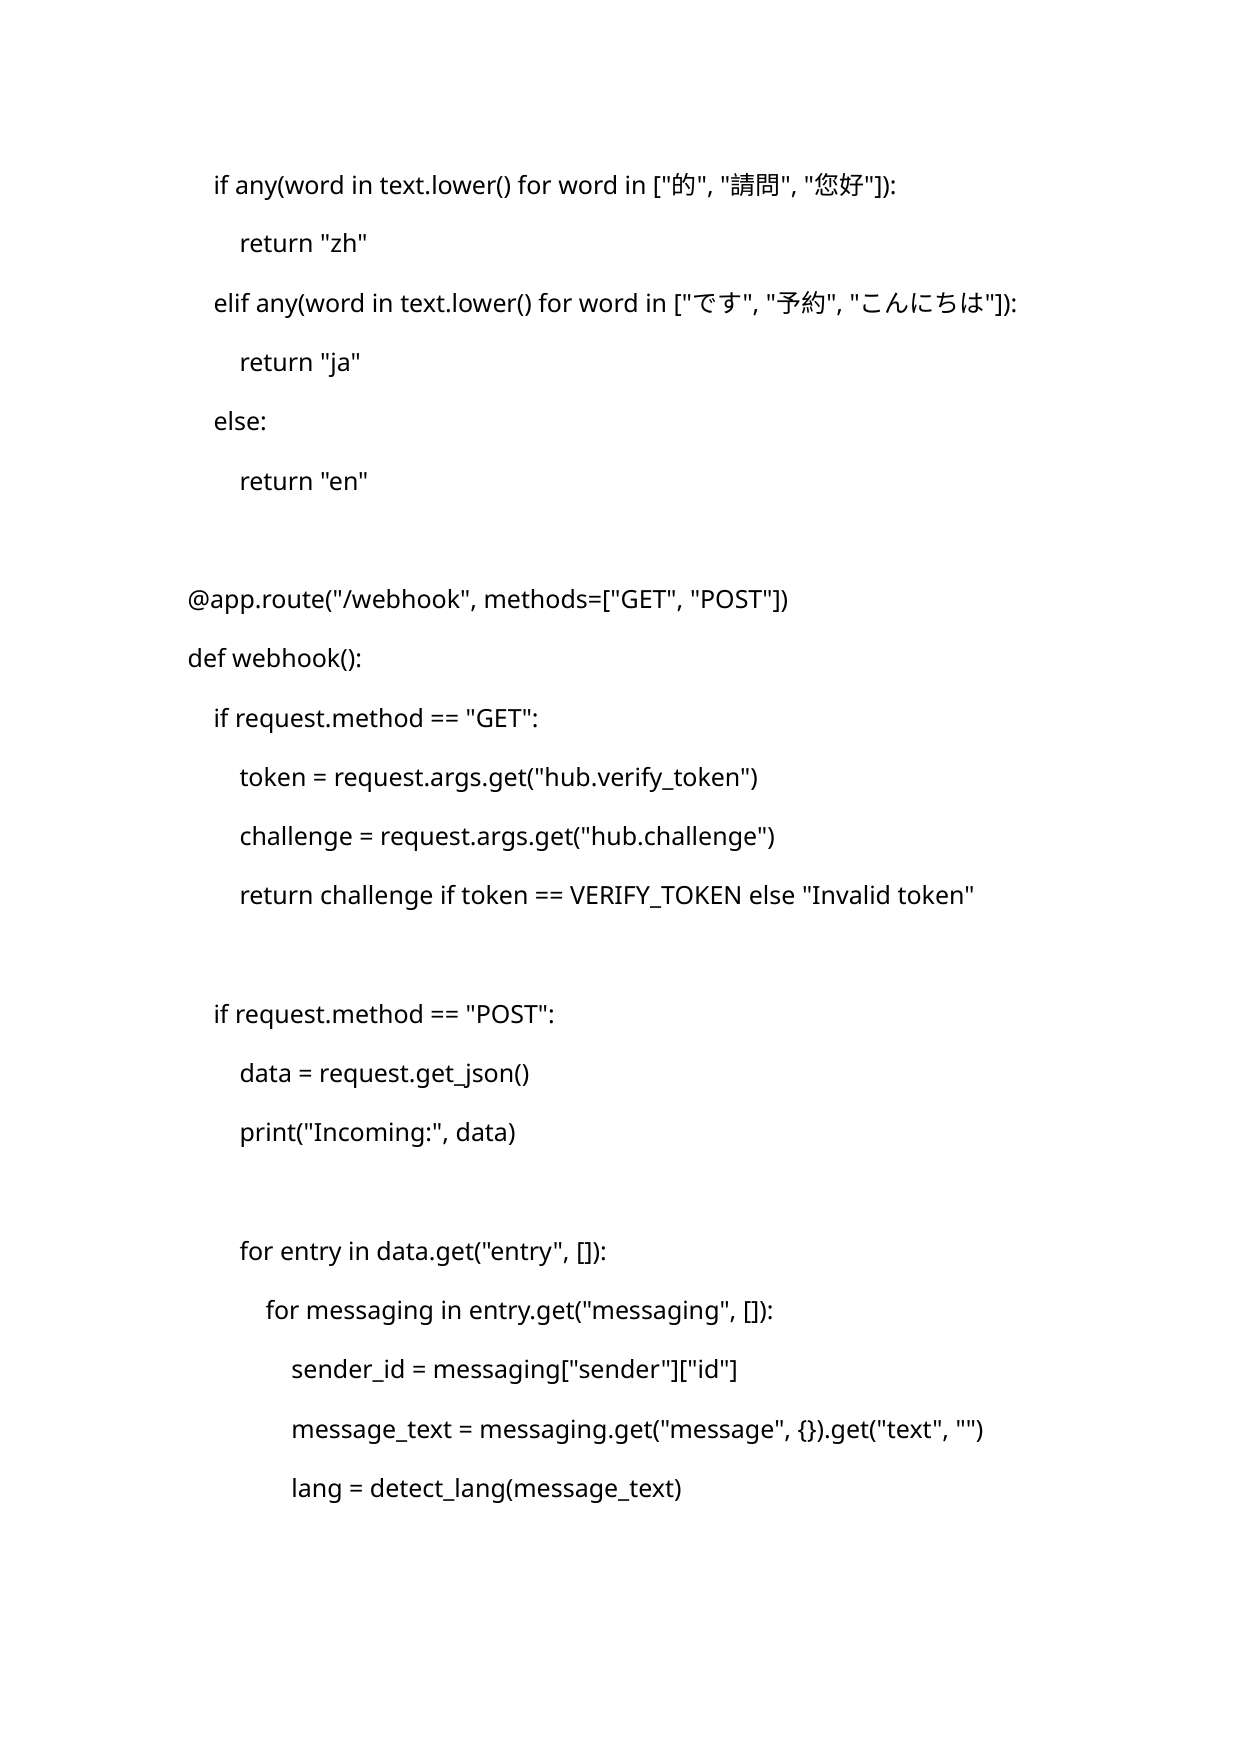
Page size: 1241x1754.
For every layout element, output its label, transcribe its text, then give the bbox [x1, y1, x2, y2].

text else: [187, 402, 1053, 440]
text for entry in data.get("entry", []): [187, 1232, 1053, 1269]
text if request.method == "GET": [187, 698, 1053, 736]
text print("Incoming:", data) [187, 1113, 1053, 1151]
text token = request.args.get("hub.verify_token") [187, 758, 1053, 795]
text lang = detect_lang(message_text) [187, 1469, 1053, 1507]
text if any(word in text.lower() for word in ["的", "請問", "您好"]): [187, 164, 1053, 202]
text @app.route("/webhook", methods=["GET", "POST"]) [187, 580, 1053, 617]
text return "ja" [187, 343, 1053, 380]
text return challenge if token == VERIFY_TOKEN else "Invalid token" [187, 876, 1053, 914]
text for messaging in entry.get("messaging", []): [187, 1291, 1053, 1329]
text message_text = messaging.get("message", {}).get("text", "") [187, 1410, 1053, 1447]
text data = request.get_json() [187, 1054, 1053, 1092]
text challenge = request.args.get("hub.challenge") [187, 817, 1053, 854]
text elif any(word in text.lower() for word in ["です", "予約", "こんにちは"]): [187, 283, 1053, 321]
text return "en" [187, 461, 1053, 499]
text return "zh" [187, 224, 1053, 262]
text if request.method == "POST": [187, 995, 1053, 1032]
text def webhook(): [187, 639, 1053, 677]
text sender_id = messaging["sender"]["id"] [187, 1351, 1053, 1388]
